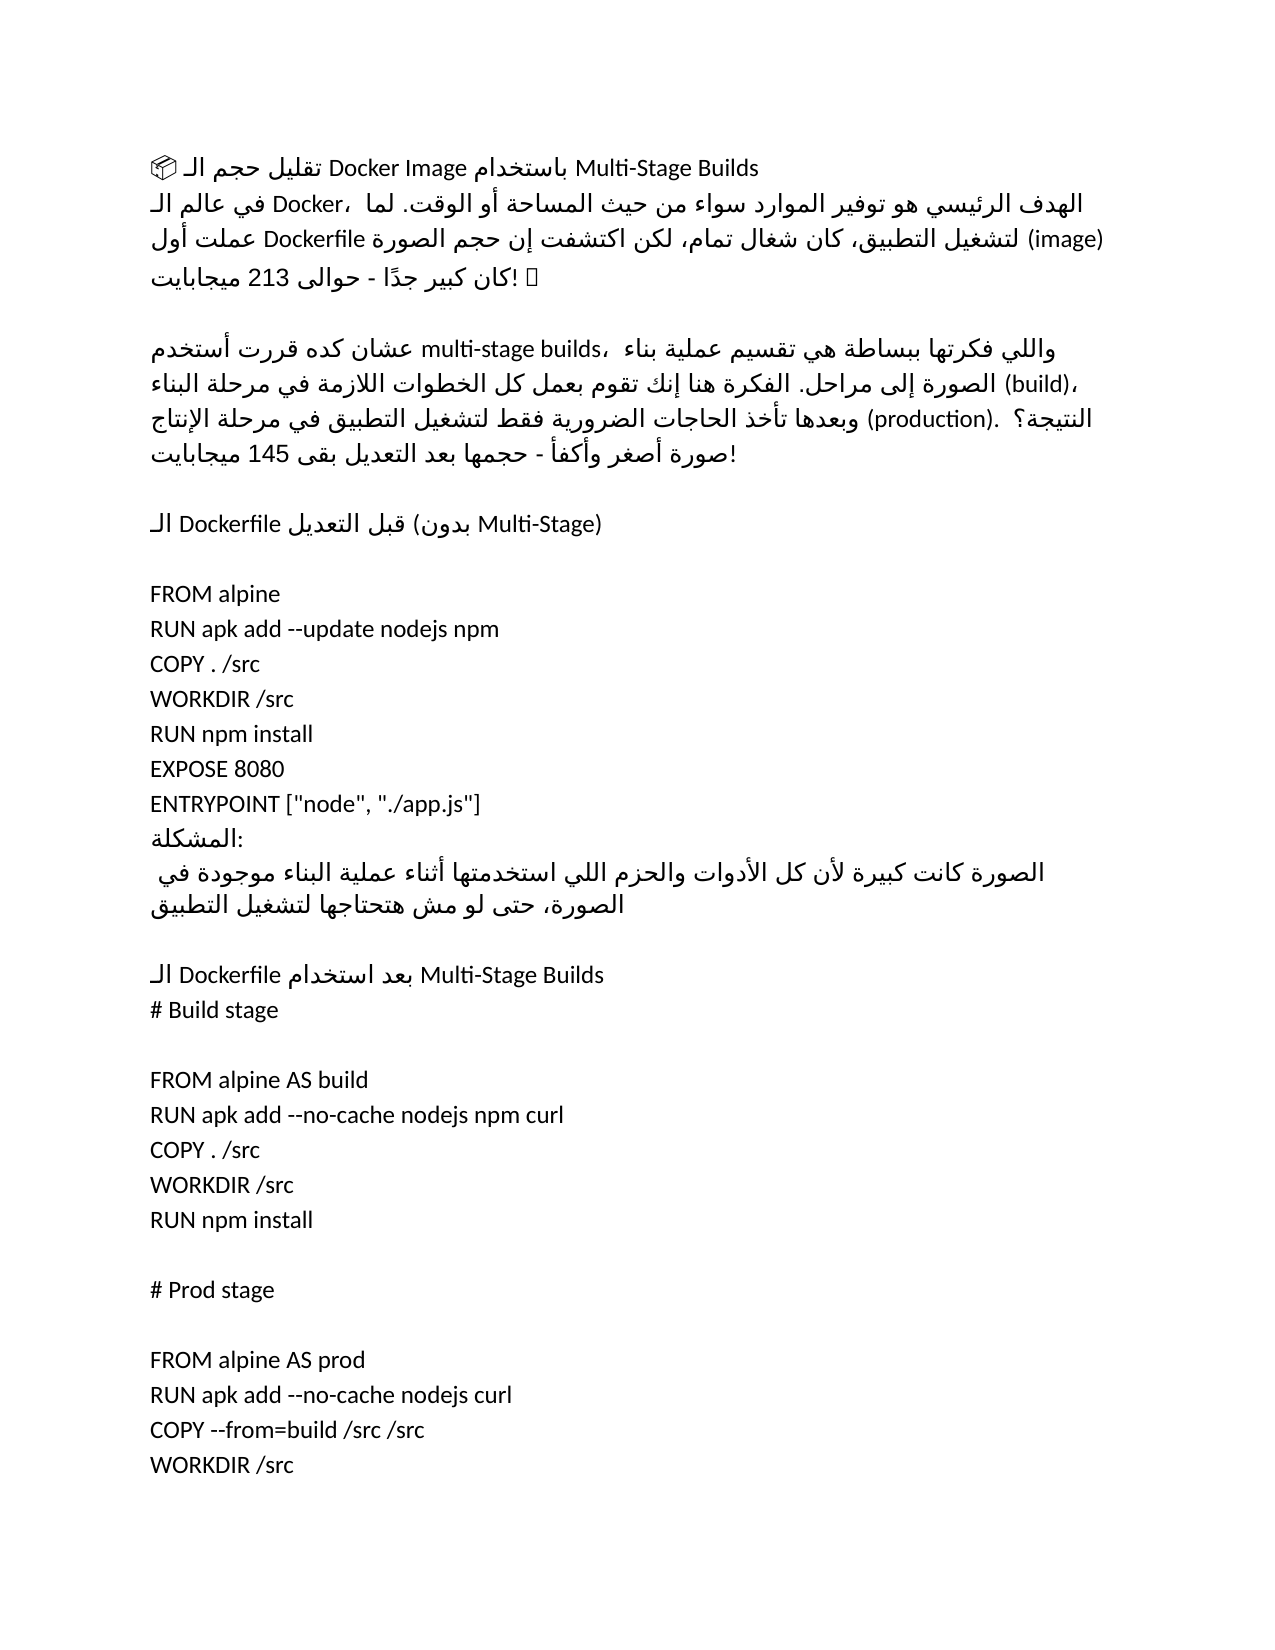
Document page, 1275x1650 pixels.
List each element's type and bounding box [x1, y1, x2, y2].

text [150, 150, 1125, 1479]
